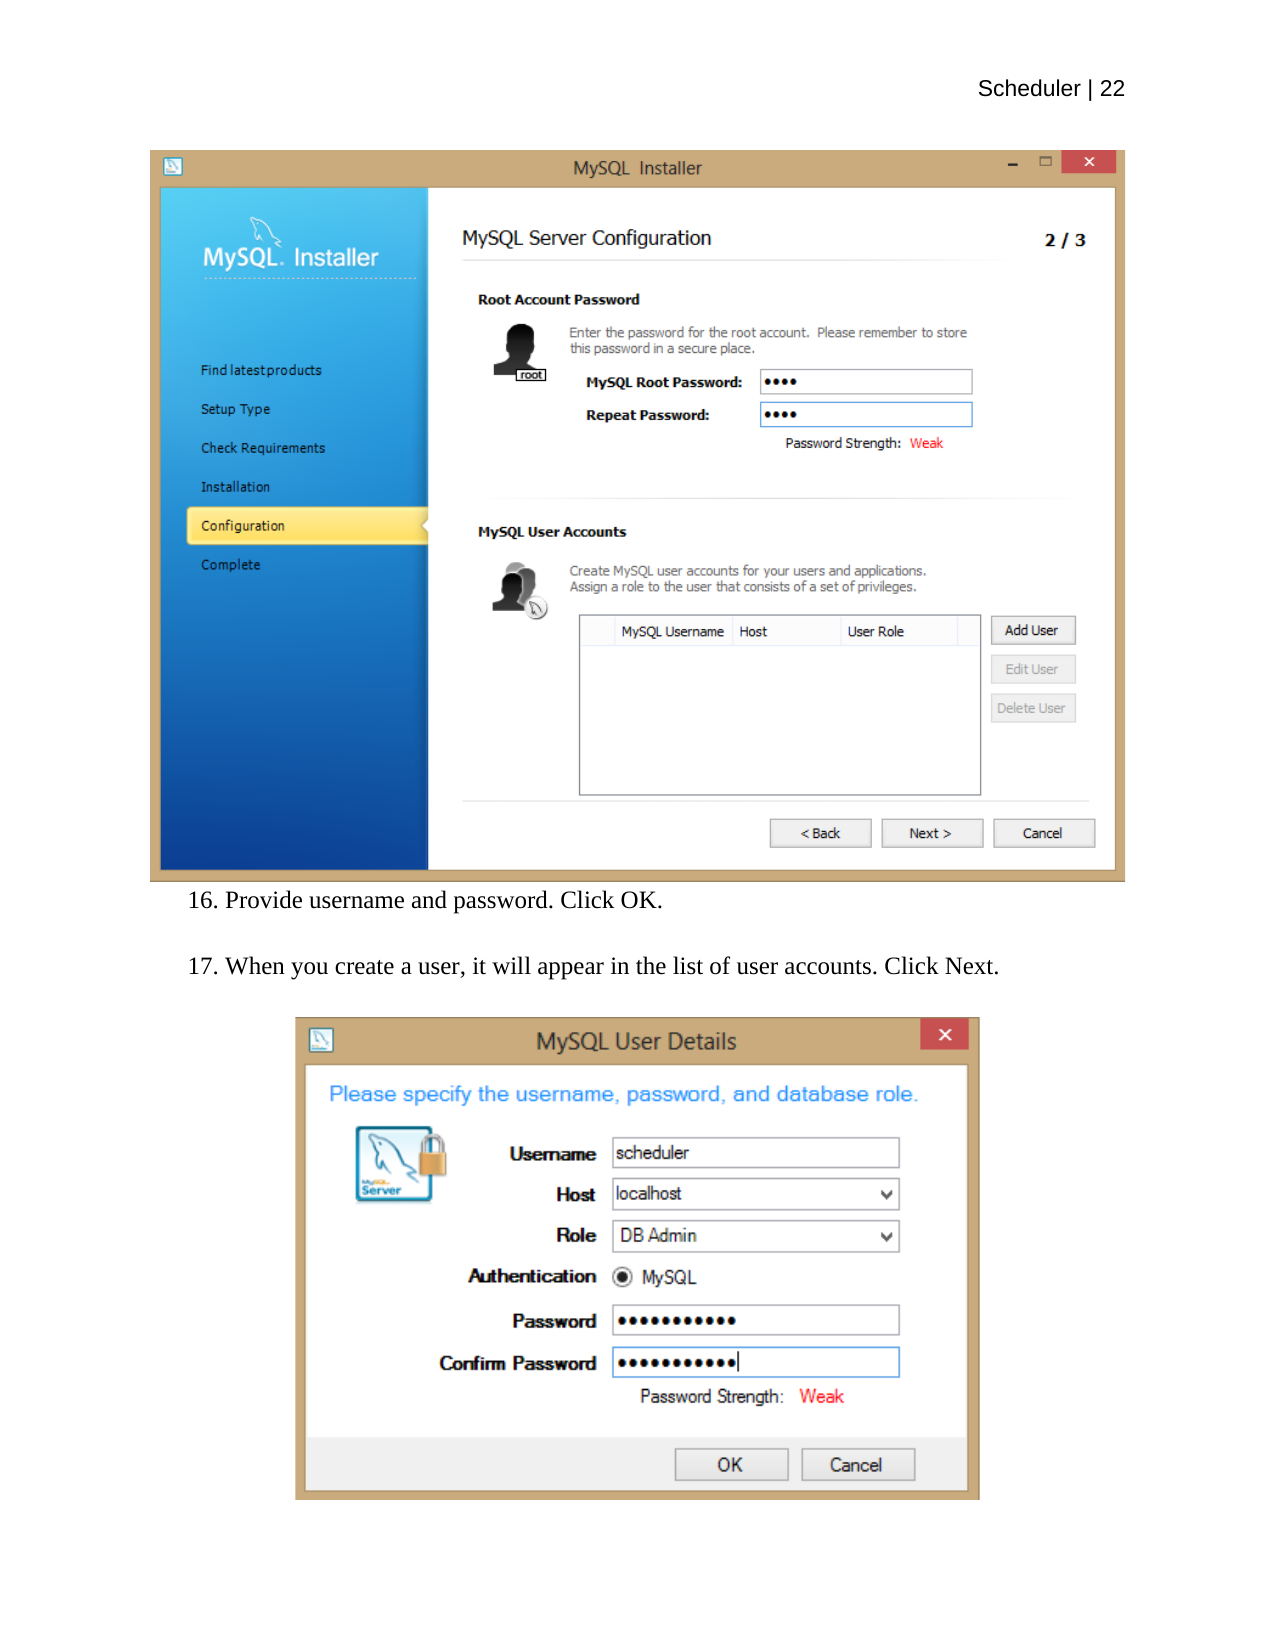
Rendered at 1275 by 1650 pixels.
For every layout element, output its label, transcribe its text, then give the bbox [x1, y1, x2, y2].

picture [295, 1017, 980, 1500]
list Provide username and password. Click OK. [187, 885, 1125, 914]
picture [150, 150, 1125, 882]
list When you create a user, it will appear in the list of user accounts. Click Next. [187, 951, 1125, 980]
